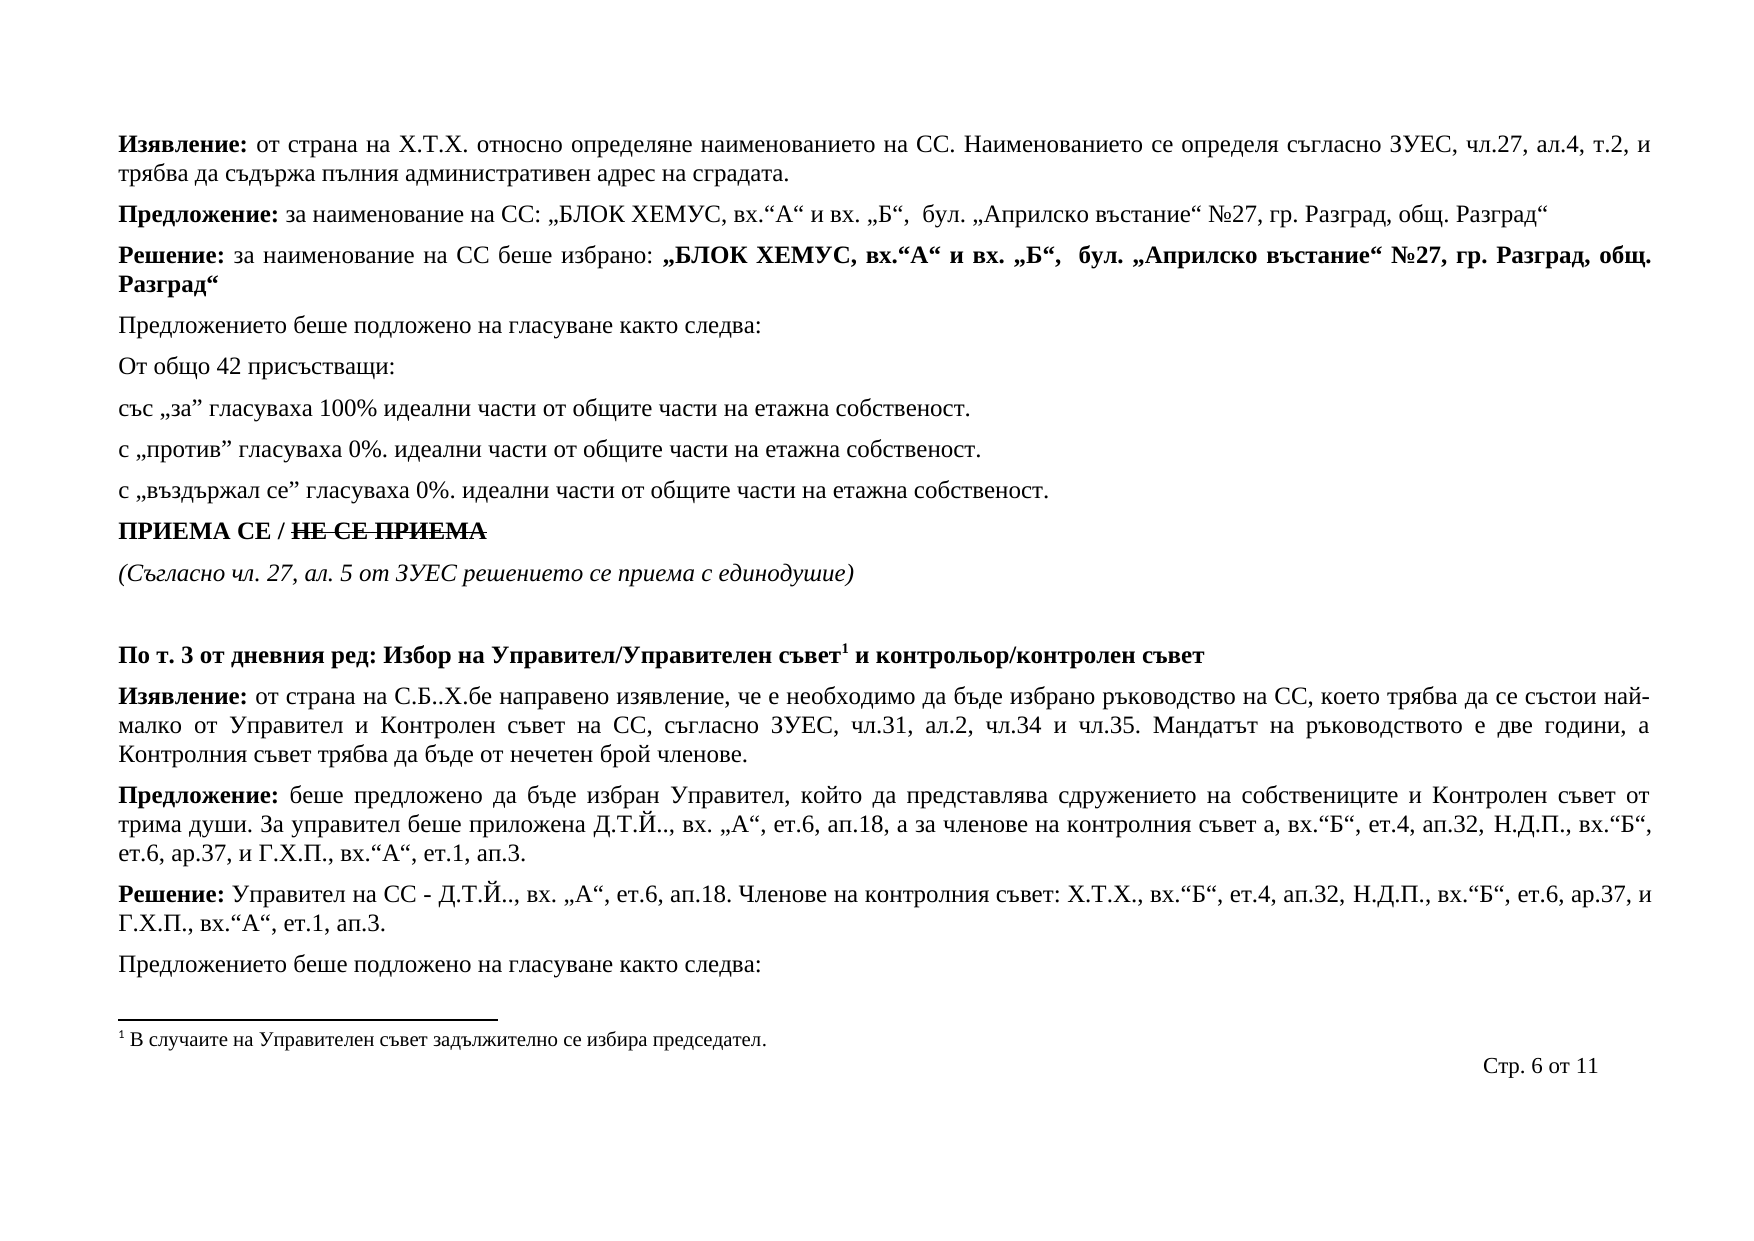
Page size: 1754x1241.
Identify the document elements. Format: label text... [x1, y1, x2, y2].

text По т. 3 от дневния ред: Избор на Управител/Управителен съвет и контрольор/контролен съвет [118, 640, 1652, 669]
text От общо 42 присъстващи: [118, 351, 1652, 380]
text Предложение: беше предложено да бъде избран Управител, който да представлява сдружението на собствениците и Контролен съвет от трима души. За управител беше приложена Д.Т.Й.., вх. „А“, ет.6, ап.18, а за членове на контролния съвет а, вх.“Б“, ет.4, ап.32, Н.Д.П., вх.“Б“, ет.6, ар.37, и Г.Х.П., вх.“А“, ет.1, ап.3. [118, 780, 1652, 866]
text Предложението беше подложено на гласуване както следва: [118, 310, 1652, 339]
text с „против” гласуваха 0%. идеални части от общите части на етажна собственост. [118, 434, 1652, 463]
text Изявление: от страна на С.Б..Х.бе направено изявление, че е необходимо да бъде избрано ръководство на СС, което трябва да се състои най-малко от Управител и Контролен съвет на СС, съгласно ЗУЕС, чл.31, ал.2, чл.34 и чл.35. Мандатът на ръководството е две години, а Контролния съвет трябва да бъде от нечетен брой членове. [118, 681, 1652, 768]
text Предложение: за наименование на СС: „БЛОК ХЕМУС, вх.“А“ и вх. „Б“, бул. „Априлско въстание“ №27, гр. Разград, общ. Разград“ [118, 199, 1652, 228]
text Решение: за наименование на СС беше избрано: „БЛОК ХЕМУС, вх.“А“ и вх. „Б“, бул. „Априлско въстание“ №27, гр. Разград, общ. Разград“ [118, 240, 1652, 298]
text (Съгласно чл. 27, ал. 5 от ЗУЕС решението се приема с единодушие) [118, 558, 1652, 586]
text ПРИЕМА СЕ / НЕ СЕ ПРИЕМА [118, 516, 1652, 545]
text със „за” гласуваха 100% идеални части от общите части на етажна собственост. [118, 393, 1652, 421]
text Решение: Управител на СС - Д.Т.Й.., вх. „А“, ет.6, ап.18. Членове на контролния съвет: Х.Т.Х., вх.“Б“, ет.4, ап.32, Н.Д.П., вх.“Б“, ет.6, ар.37, и Г.Х.П., вх.“А“, ет.1, ап.3. [118, 879, 1652, 936]
text с „въздържал се” гласуваха 0%. идеални части от общите части на етажна собственост. [118, 475, 1652, 504]
text Изявление: от страна на Х.Т.Х. относно определяне наименованието на СС. Наименованието се определя съгласно ЗУЕС, чл.27, ал.4, т.2, и трябва да съдържа пълния административен адрес на сградата. [118, 129, 1652, 186]
text Предложението беше подложено на гласуване както следва: [118, 949, 1652, 978]
